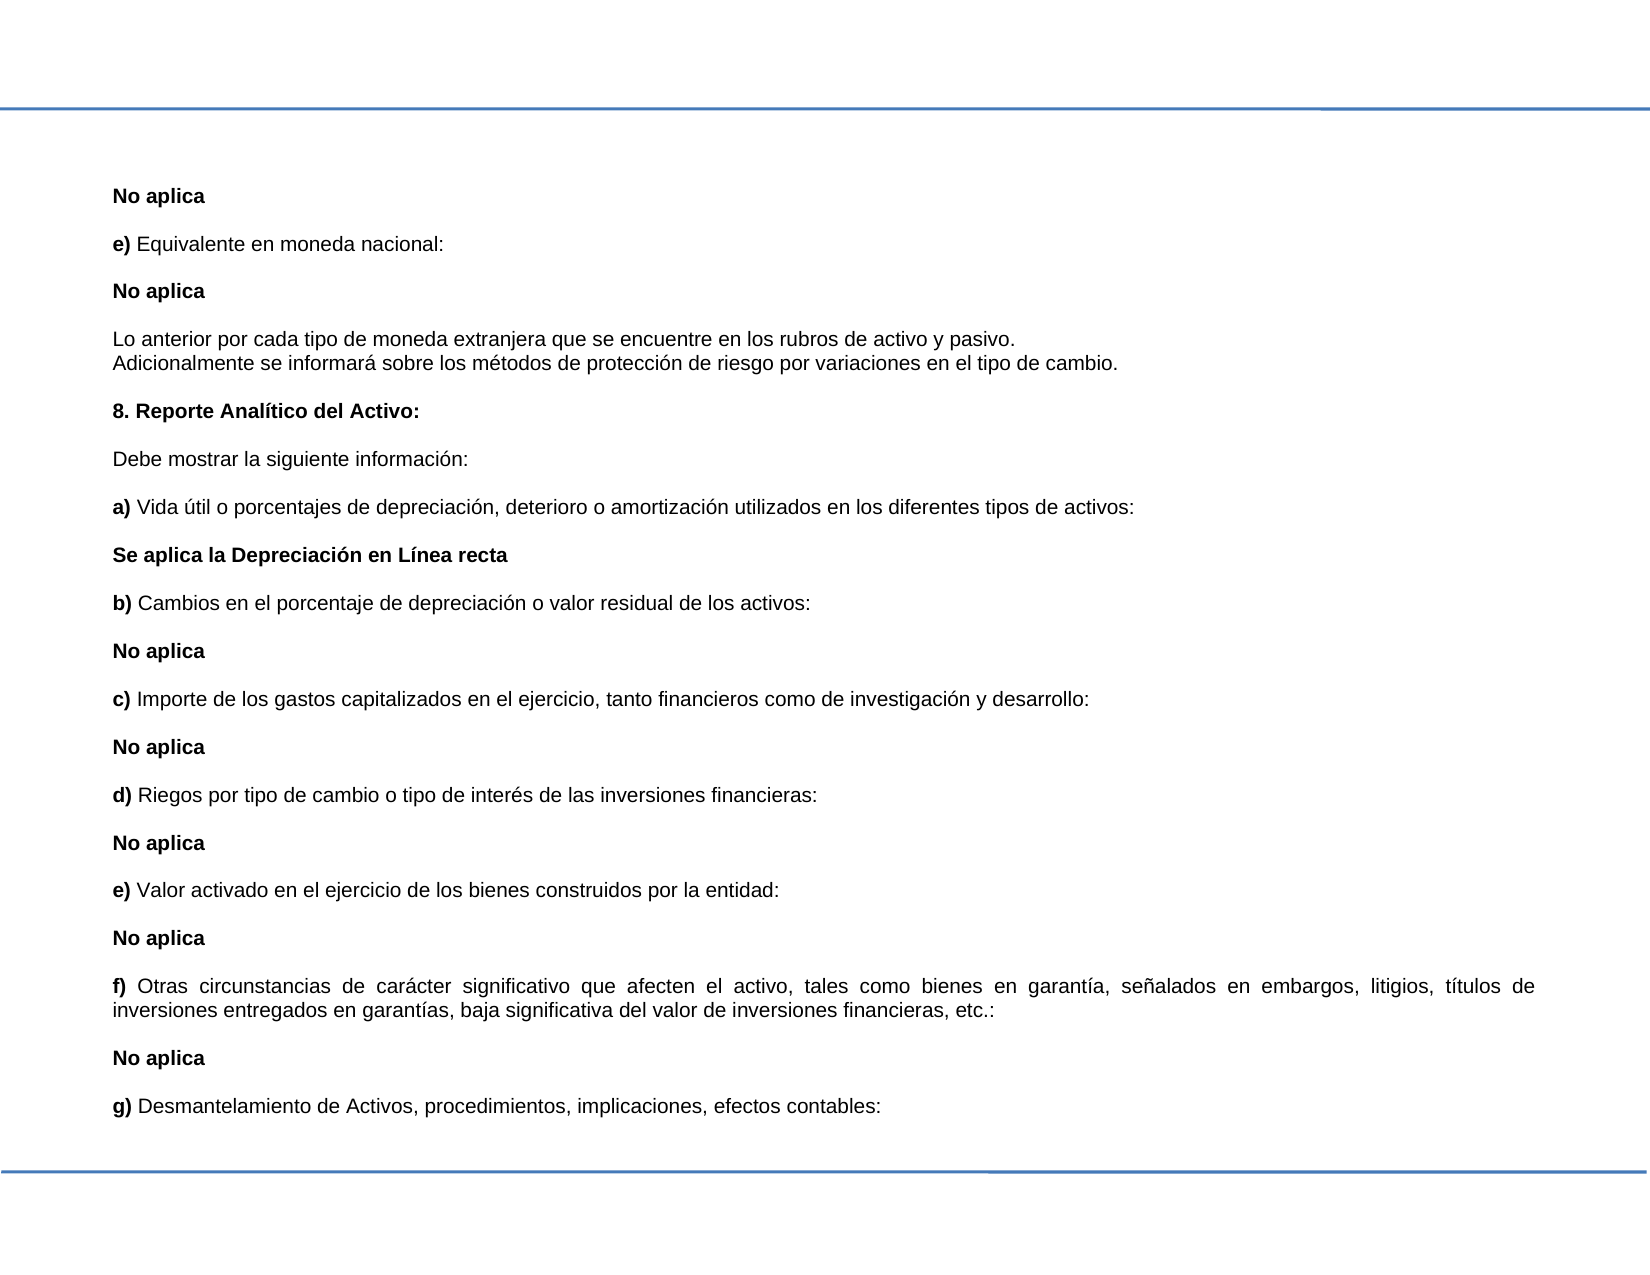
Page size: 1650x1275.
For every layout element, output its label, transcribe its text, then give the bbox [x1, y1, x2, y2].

text b) Cambios en el porcentaje de depreciación o valor residual de los activos: [112, 591, 1538, 615]
text No aplica [112, 926, 1538, 950]
text a) Vida útil o porcentajes de depreciación, deterioro o amortización utilizados en los diferentes tipos de activos: [112, 495, 1538, 519]
text No aplica [112, 279, 1538, 303]
text 8. Reporte Analítico del Activo: [112, 399, 1538, 423]
text d) Riegos por tipo de cambio o tipo de interés de las inversiones financieras: [112, 782, 1538, 806]
text Debe mostrar la siguiente información: [112, 447, 1538, 471]
text Se aplica la Depreciación en Línea recta [112, 543, 1538, 567]
text c) Importe de los gastos capitalizados en el ejercicio, tanto financieros como de investigación y desarrollo: [112, 687, 1538, 711]
text Lo anterior por cada tipo de moneda extranjera que se encuentre en los rubros de activo y pasivo. [112, 327, 1538, 351]
text No aplica [112, 639, 1538, 663]
text e) Equivalente en moneda nacional: [112, 231, 1538, 255]
text No aplica [112, 183, 1538, 207]
text Adicionalmente se informará sobre los métodos de protección de riesgo por variaciones en el tipo de cambio. [112, 351, 1538, 375]
text No aplica [112, 1046, 1538, 1070]
text f) Otras circunstancias de carácter significativo que afecten el activo, tales como bienes en garantía, señalados en embargos, litigios, títulos de inversiones entregados en garantías, baja significativa del valor de inversiones financieras, etc.: [112, 974, 1538, 1022]
text g) Desmantelamiento de Activos, procedimientos, implicaciones, efectos contables: [112, 1094, 1538, 1118]
text e) Valor activado en el ejercicio de los bienes construidos por la entidad: [112, 878, 1538, 902]
text No aplica [112, 734, 1538, 758]
text No aplica [112, 830, 1538, 854]
